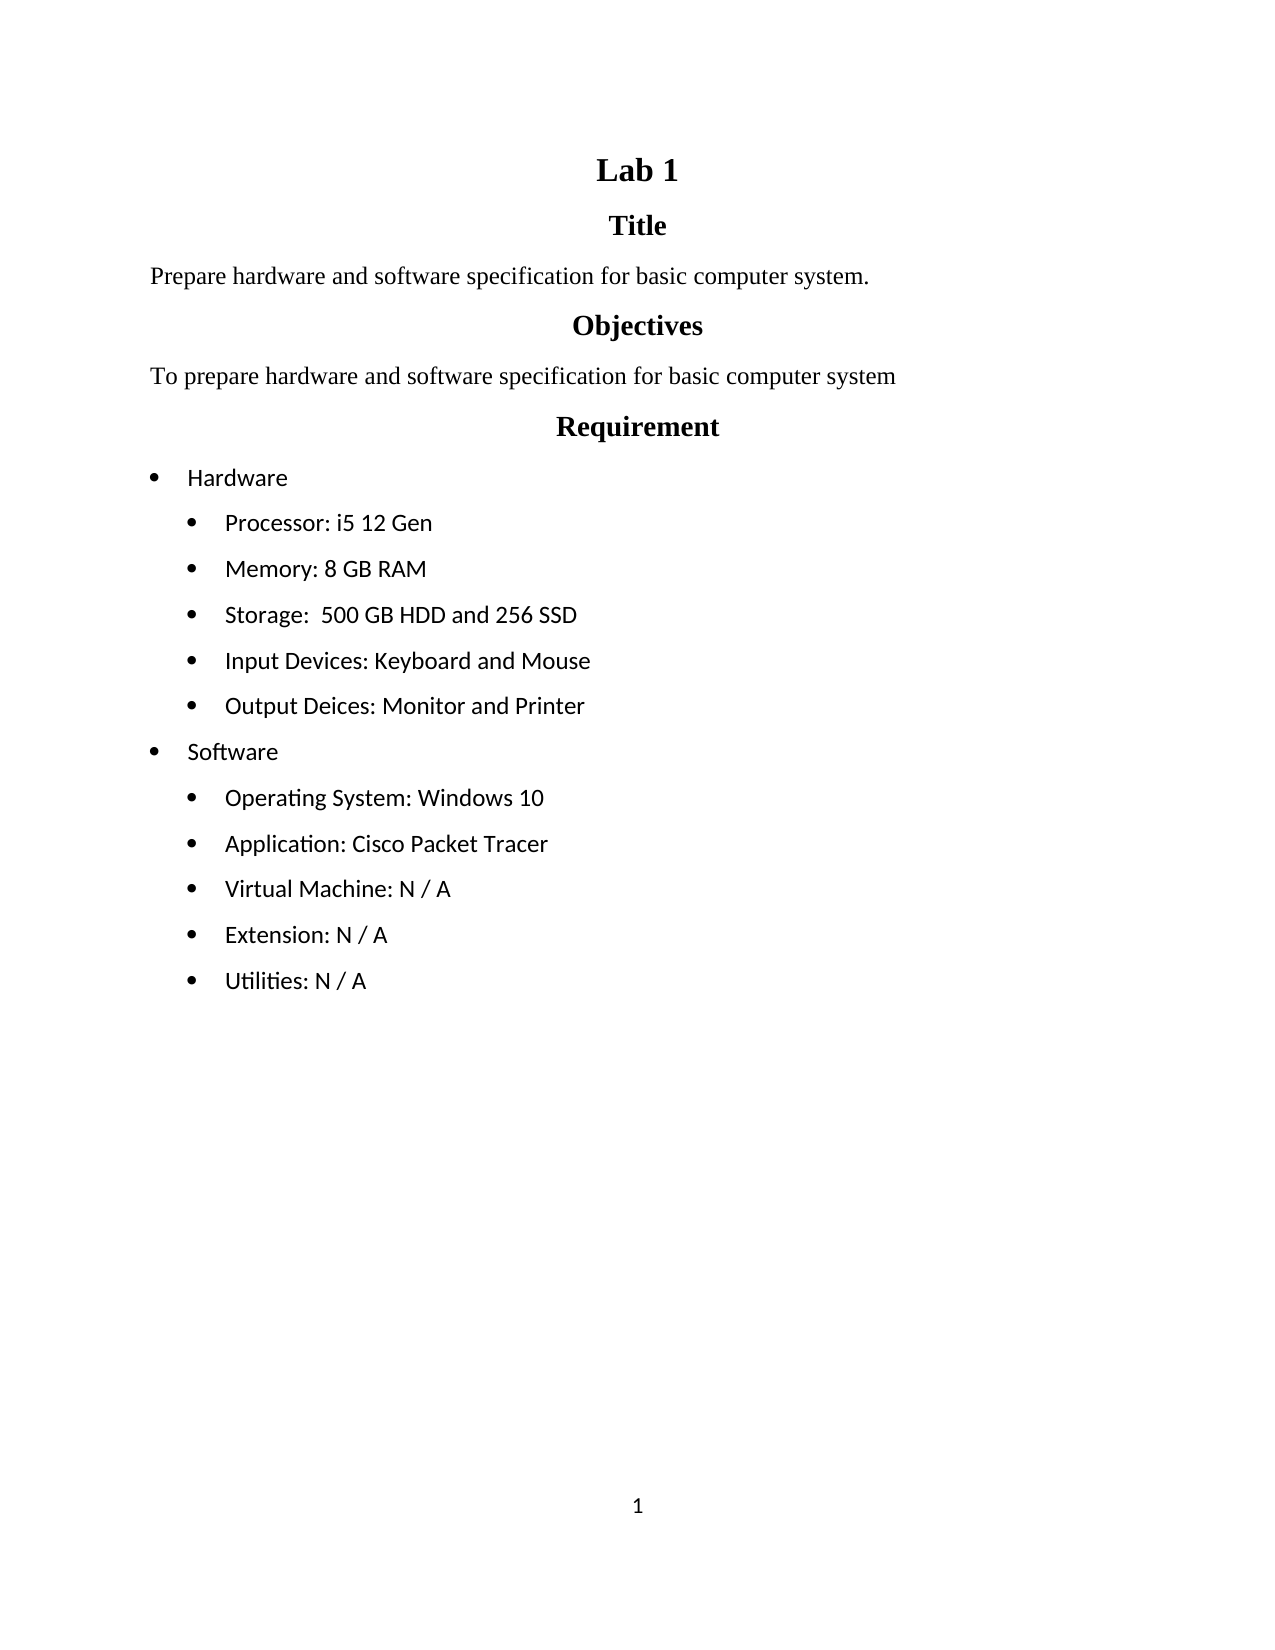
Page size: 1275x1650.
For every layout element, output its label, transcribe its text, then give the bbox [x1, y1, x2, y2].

list Operating System: Windows 10 [187, 782, 1125, 812]
list Memory: 8 GB RAM [187, 553, 1125, 584]
text Prepare hardware and software specification for basic computer system. [150, 261, 1125, 289]
list Processor: i5 12 Gen [187, 508, 1125, 538]
text Objectives [150, 308, 1125, 342]
list Software [150, 736, 1125, 767]
list Hardware [150, 462, 1125, 492]
list Application: Cisco Packet Tracer [187, 828, 1125, 858]
list Virtual Machine: N / A [187, 873, 1125, 904]
text Requirement [150, 409, 1125, 443]
text Title [150, 208, 1125, 242]
list Output Deices: Monitor and Printer [187, 691, 1125, 721]
text To prepare hardware and software specification for basic computer system [150, 361, 1125, 390]
list Extension: N / A [187, 919, 1125, 950]
list Storage: 500 GB HDD and 256 SSD [187, 599, 1125, 629]
text Lab 1 [150, 150, 1125, 188]
list Input Devices: Keyboard and Mouse [187, 645, 1125, 675]
list Utilities: N / A [187, 965, 1125, 995]
